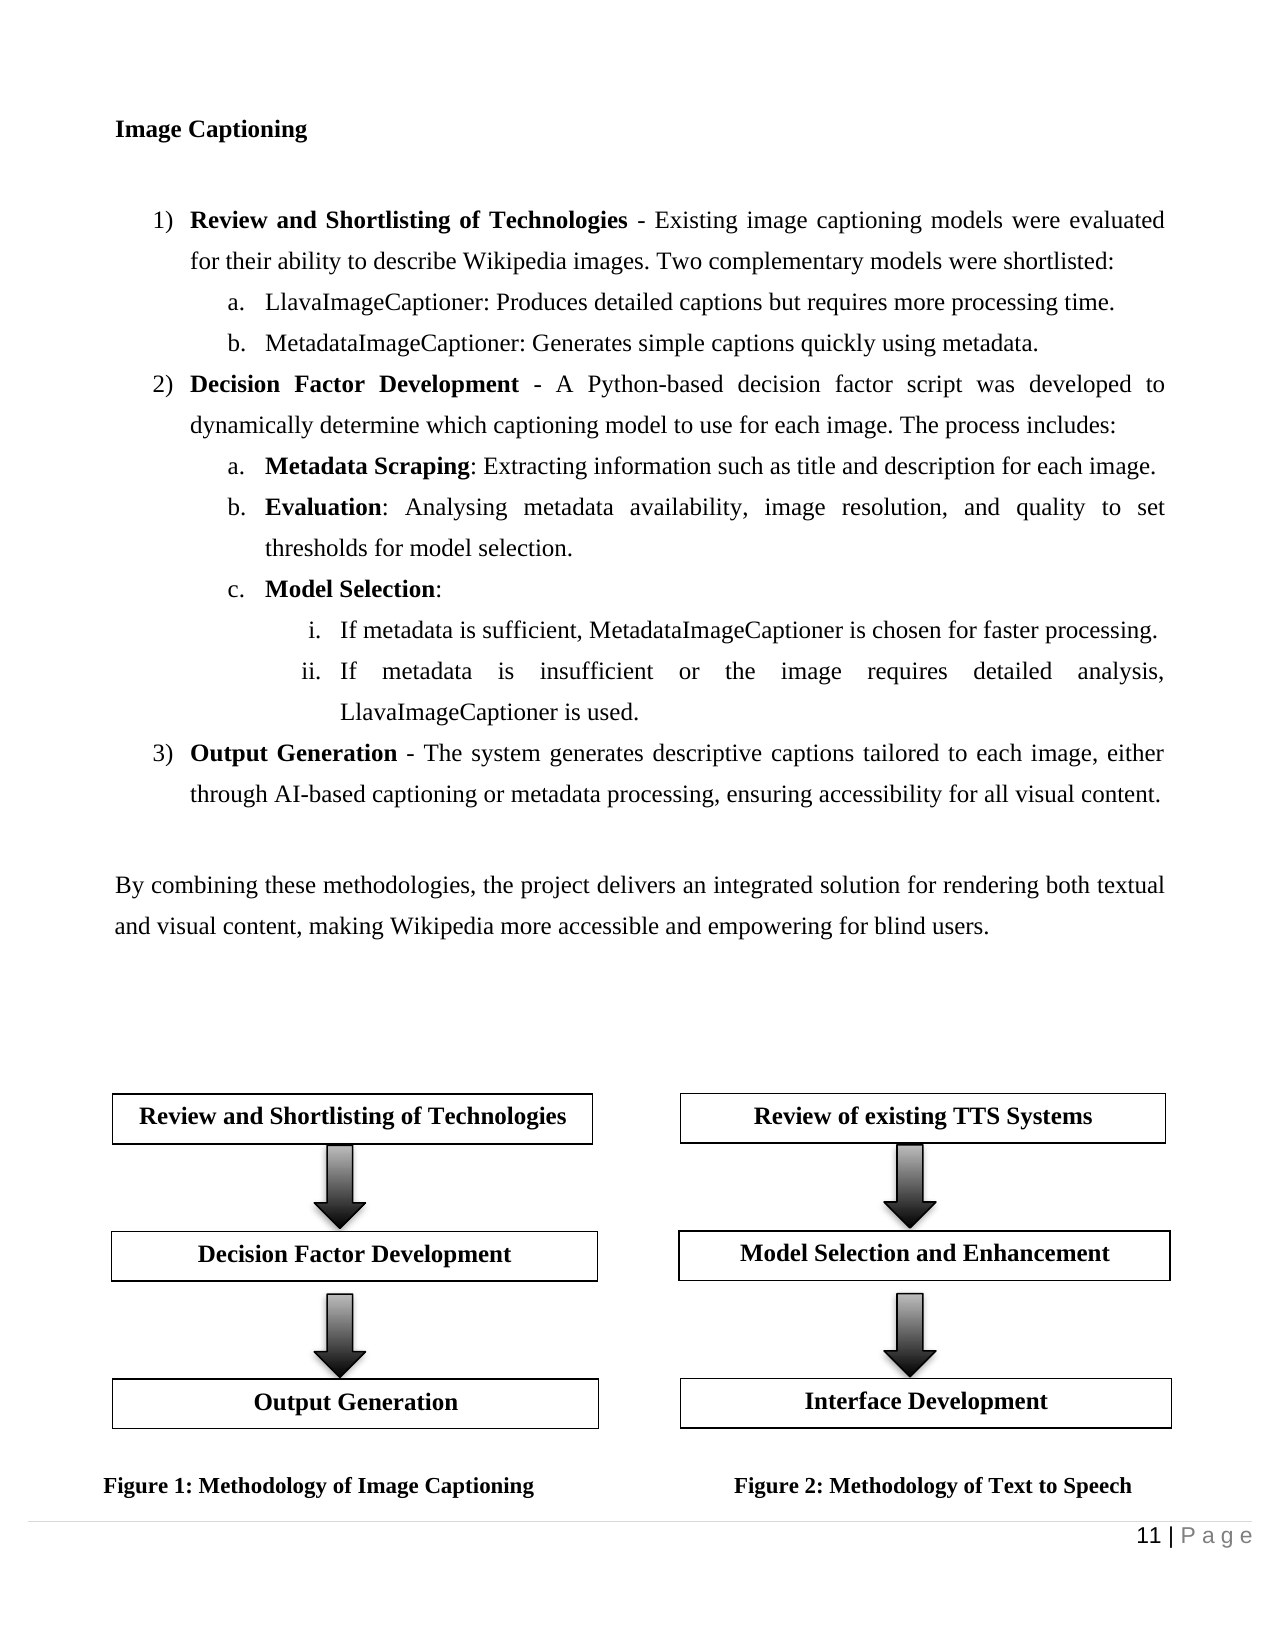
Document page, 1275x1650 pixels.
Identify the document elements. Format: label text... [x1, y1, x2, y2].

list Decision Factor Development - A Python-based decision factor script was developed to dynamically determine which captioning model to use for each image. The process includes: [152, 369, 1166, 439]
text Image Captioning [114, 114, 1166, 143]
list MetadataImageCaptioner: Generates simple captions quickly using metadata. [227, 328, 1166, 357]
list Review and Shortlisting of Technologies - Existing image captioning models were evaluated for their ability to describe Wikipedia images. Two complementary models were shortlisted: [152, 205, 1166, 274]
list If metadata is insufficient or the image requires detailed analysis, LlavaImageCaptioner is used. [321, 656, 1166, 726]
text By combining these methodologies, the project delivers an integrated solution for rendering both textual and visual content, making Wikipedia more accessible and empowering for blind users. [114, 870, 1166, 940]
list If metadata is sufficient, MetadataImageCaptioner is chosen for faster processing. [321, 615, 1166, 644]
list Metadata Scraping: Extracting information such as title and description for each image. [227, 451, 1166, 480]
text Figure 1: Methodology of Image Captioning Figure 2: Methodology of Text to Speech [28, 1472, 1252, 1499]
list LlavaImageCaptioner: Produces detailed captions but requires more processing time. [227, 287, 1166, 316]
list Evaluation: Analysing metadata availability, image resolution, and quality to set thresholds for model selection. [227, 492, 1166, 562]
list Model Selection: [227, 574, 1166, 603]
list Output Generation - The system generates descriptive captions tailored to each image, either through AI-based captioning or metadata processing, ensuring accessibility for all visual content. [152, 738, 1166, 808]
